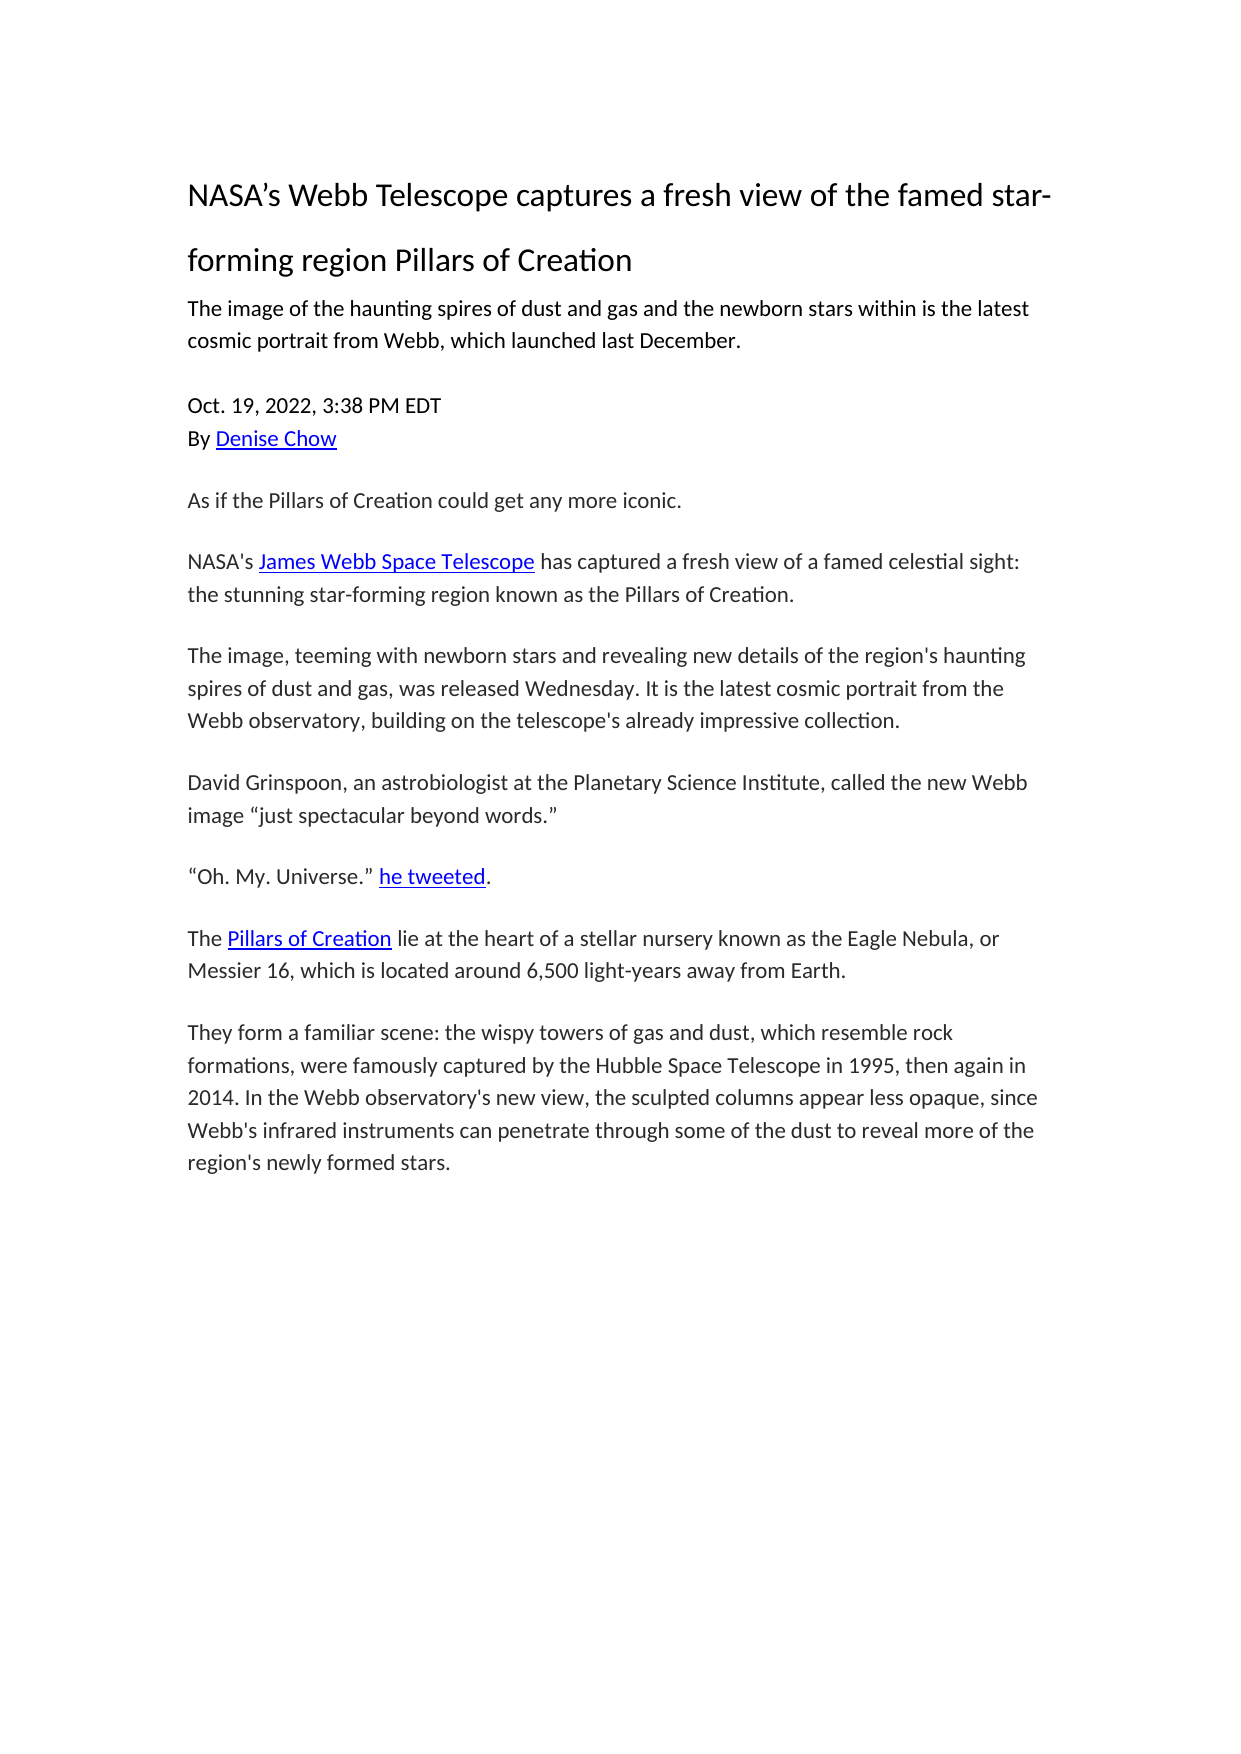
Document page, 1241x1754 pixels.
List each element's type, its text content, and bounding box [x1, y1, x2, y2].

text As if the Pillars of Creation could get any more iconic. [187, 484, 1053, 516]
text NASA’s Webb Telescope captures a fresh view of the famed star-forming region Pillars of Creation [187, 162, 1053, 292]
text By Denise Chow [187, 422, 1053, 454]
text They form a familiar scene: the wispy towers of gas and dust, which resemble rock formations, were famously captured by the Hubble Space Telescope in 1995, then again in 2014. In the Webb observatory's new view, the sculpted columns appear less opaque, since Webb's infrared instruments can penetrate through some of the dust to reveal more of the region's newly formed stars. [187, 1016, 1053, 1179]
text The image, teeming with newborn stars and revealing new details of the region's haunting spires of dust and gas, was released Wednesday. It is the latest cosmic portrait from the Webb observatory, building on the telescope's already impressive collection. [187, 639, 1053, 737]
text NASA's James Webb Space Telescope has captured a fresh view of a famed celestial sight: the stunning star-forming region known as the Pillars of Creation. [187, 545, 1053, 610]
text The Pillars of Creation lie at the heart of a stellar nursery known as the Eagle Nebula, or Messier 16, which is located around 6,500 light-years away from Earth. [187, 922, 1053, 987]
text David Grinspoon, an astrobiologist at the Planetary Science Institute, called the new Webb image “just spectacular beyond words.” [187, 766, 1053, 831]
text The image of the haunting spires of dust and gas and the newborn stars within is the latest cosmic portrait from Webb, which launched last December. [187, 292, 1053, 357]
text “Oh. My. Universe.” he tweeted. [187, 860, 1053, 893]
text Oct. 19, 2022, 3:38 PM EDT [187, 389, 1053, 422]
